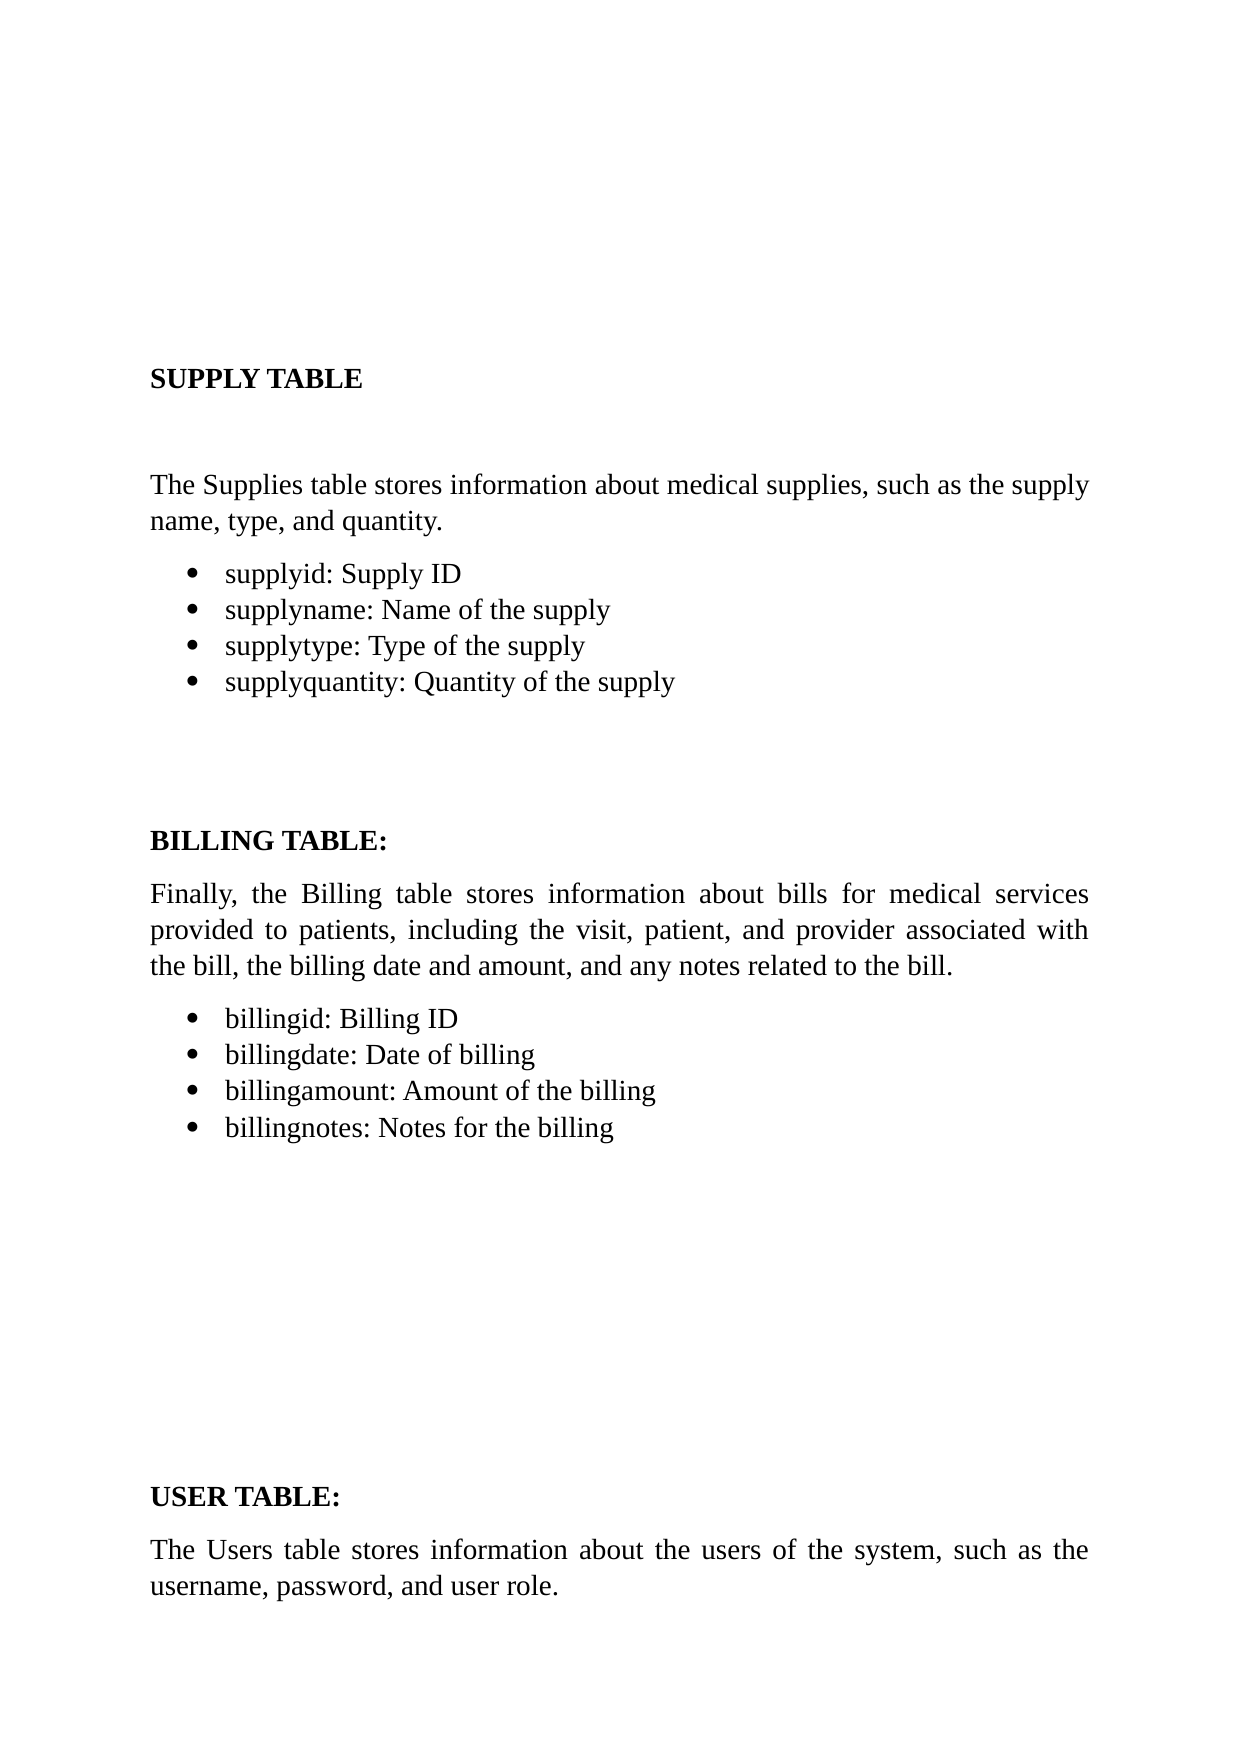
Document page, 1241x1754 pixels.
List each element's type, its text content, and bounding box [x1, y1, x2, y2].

text USER TABLE: [150, 1479, 1090, 1513]
text BILLING TABLE: [150, 823, 1090, 857]
list supplyquantity: Quantity of the supply [187, 664, 1090, 698]
text SUPPLY TABLE [150, 361, 1090, 395]
list supplyid: Supply ID [187, 556, 1090, 589]
list billingdate: Date of billing [187, 1037, 1090, 1071]
list billingid: Billing ID [187, 1001, 1090, 1035]
text The Users table stores information about the users of the system, such as the username, password, and user role. [150, 1532, 1090, 1602]
text The Supplies table stores information about medical supplies, such as the supply name, type, and quantity. [150, 467, 1090, 537]
list billingamount: Amount of the billing [187, 1073, 1090, 1107]
text Finally, the Billing table stores information about bills for medical services provided to patients, including the visit, patient, and provider associated with the bill, the billing date and amount, and any notes related to the bill. [150, 876, 1090, 982]
list billingnotes: Notes for the billing [187, 1110, 1090, 1143]
list supplyname: Name of the supply [187, 592, 1090, 626]
list supplytype: Type of the supply [187, 628, 1090, 662]
